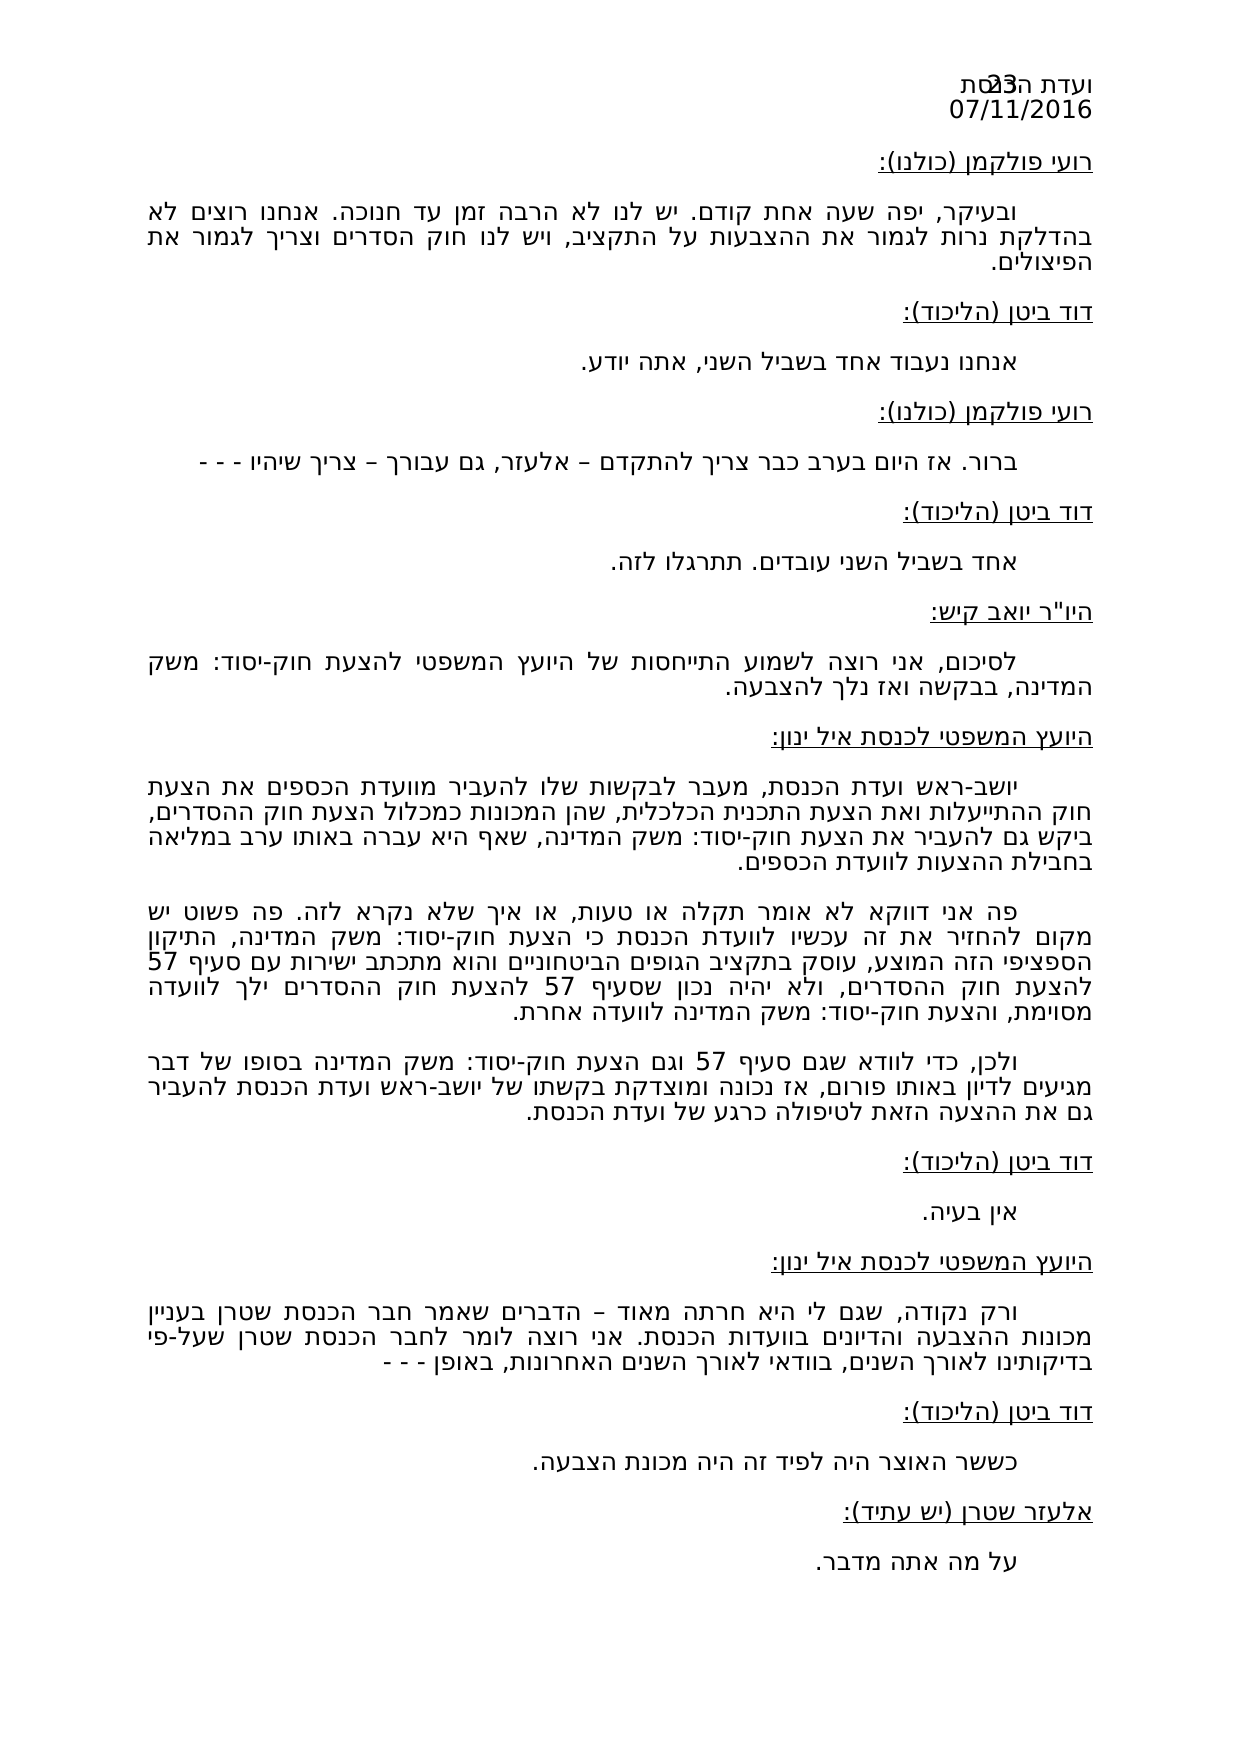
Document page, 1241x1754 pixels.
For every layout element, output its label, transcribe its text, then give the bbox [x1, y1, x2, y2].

text רועי פולקמן (כולנו): [147, 400, 1093, 425]
text ברור. אז היום בערב כבר צריך להתקדם – אלעזר, גם עבורך – צריך שיהיו - - - [147, 450, 1093, 475]
text היועץ המשפטי לכנסת איל ינון: [147, 1250, 1093, 1275]
text פה אני דווקא לא אומר תקלה או טעות, או איך שלא נקרא לזה. פה פשוט יש מקום להחזיר את זה עכשיו לוועדת הכנסת כי הצעת חוק-יסוד: משק המדינה, התיקון הספציפי הזה המוצע, עוסק בתקציב הגופים הביטחוניים והוא מתכתב ישירות עם סעיף 57 להצעת חוק ההסדרים, ולא יהיה נכון שסעיף 57 להצעת חוק ההסדרים ילך לוועדה מסוימת, והצעת חוק-יסוד: משק המדינה לוועדה אחרת. [147, 900, 1093, 1025]
text אחד בשביל השני עובדים. תתרגלו לזה. [147, 550, 1093, 575]
text לסיכום, אני רוצה לשמוע התייחסות של היועץ המשפטי להצעת חוק-יסוד: משק המדינה, בבקשה ואז נלך להצבעה. [147, 650, 1093, 700]
text רועי פולקמן (כולנו): [147, 150, 1093, 175]
text היועץ המשפטי לכנסת איל ינון: [147, 725, 1093, 750]
text כששר האוצר היה לפיד זה היה מכונת הצבעה. [147, 1450, 1093, 1475]
text יושב-ראש ועדת הכנסת, מעבר לבקשות שלו להעביר מוועדת הכספים את הצעת חוק ההתייעלות ואת הצעת התכנית הכלכלית, שהן המכונות כמכלול הצעת חוק ההסדרים, ביקש גם להעביר את הצעת חוק-יסוד: משק המדינה, שאף היא עברה באותו ערב במליאה בחבילת ההצעות לוועדת הכספים. [147, 775, 1093, 875]
text דוד ביטן (הליכוד): [147, 1150, 1093, 1175]
text אלעזר שטרן (יש עתיד): [147, 1500, 1093, 1525]
text ורק נקודה, שגם לי היא חרתה מאוד – הדברים שאמר חבר הכנסת שטרן בעניין מכונות ההצבעה והדיונים בוועדות הכנסת. אני רוצה לומר לחבר הכנסת שטרן שעל-פי בדיקותינו לאורך השנים, בוודאי לאורך השנים האחרונות, באופן - - - [147, 1300, 1093, 1375]
text דוד ביטן (הליכוד): [147, 300, 1093, 325]
text דוד ביטן (הליכוד): [147, 500, 1093, 525]
text על מה אתה מדבר. [147, 1550, 1093, 1575]
text דוד ביטן (הליכוד): [147, 1400, 1093, 1425]
text אנחנו נעבוד אחד בשביל השני, אתה יודע. [147, 350, 1093, 375]
text ולכן, כדי לוודא שגם סעיף 57 וגם הצעת חוק-יסוד: משק המדינה בסופו של דבר מגיעים לדיון באותו פורום, אז נכונה ומוצדקת בקשתו של יושב-ראש ועדת הכנסת להעביר גם את ההצעה הזאת לטיפולה כרגע של ועדת הכנסת. [147, 1050, 1093, 1125]
text ובעיקר, יפה שעה אחת קודם. יש לנו לא הרבה זמן עד חנוכה. אנחנו רוצים לא בהדלקת נרות לגמור את ההצבעות על התקציב, ויש לנו חוק הסדרים וצריך לגמור את הפיצולים. [147, 200, 1093, 275]
text אין בעיה. [147, 1200, 1093, 1225]
text היו"ר יואב קיש: [147, 600, 1093, 625]
